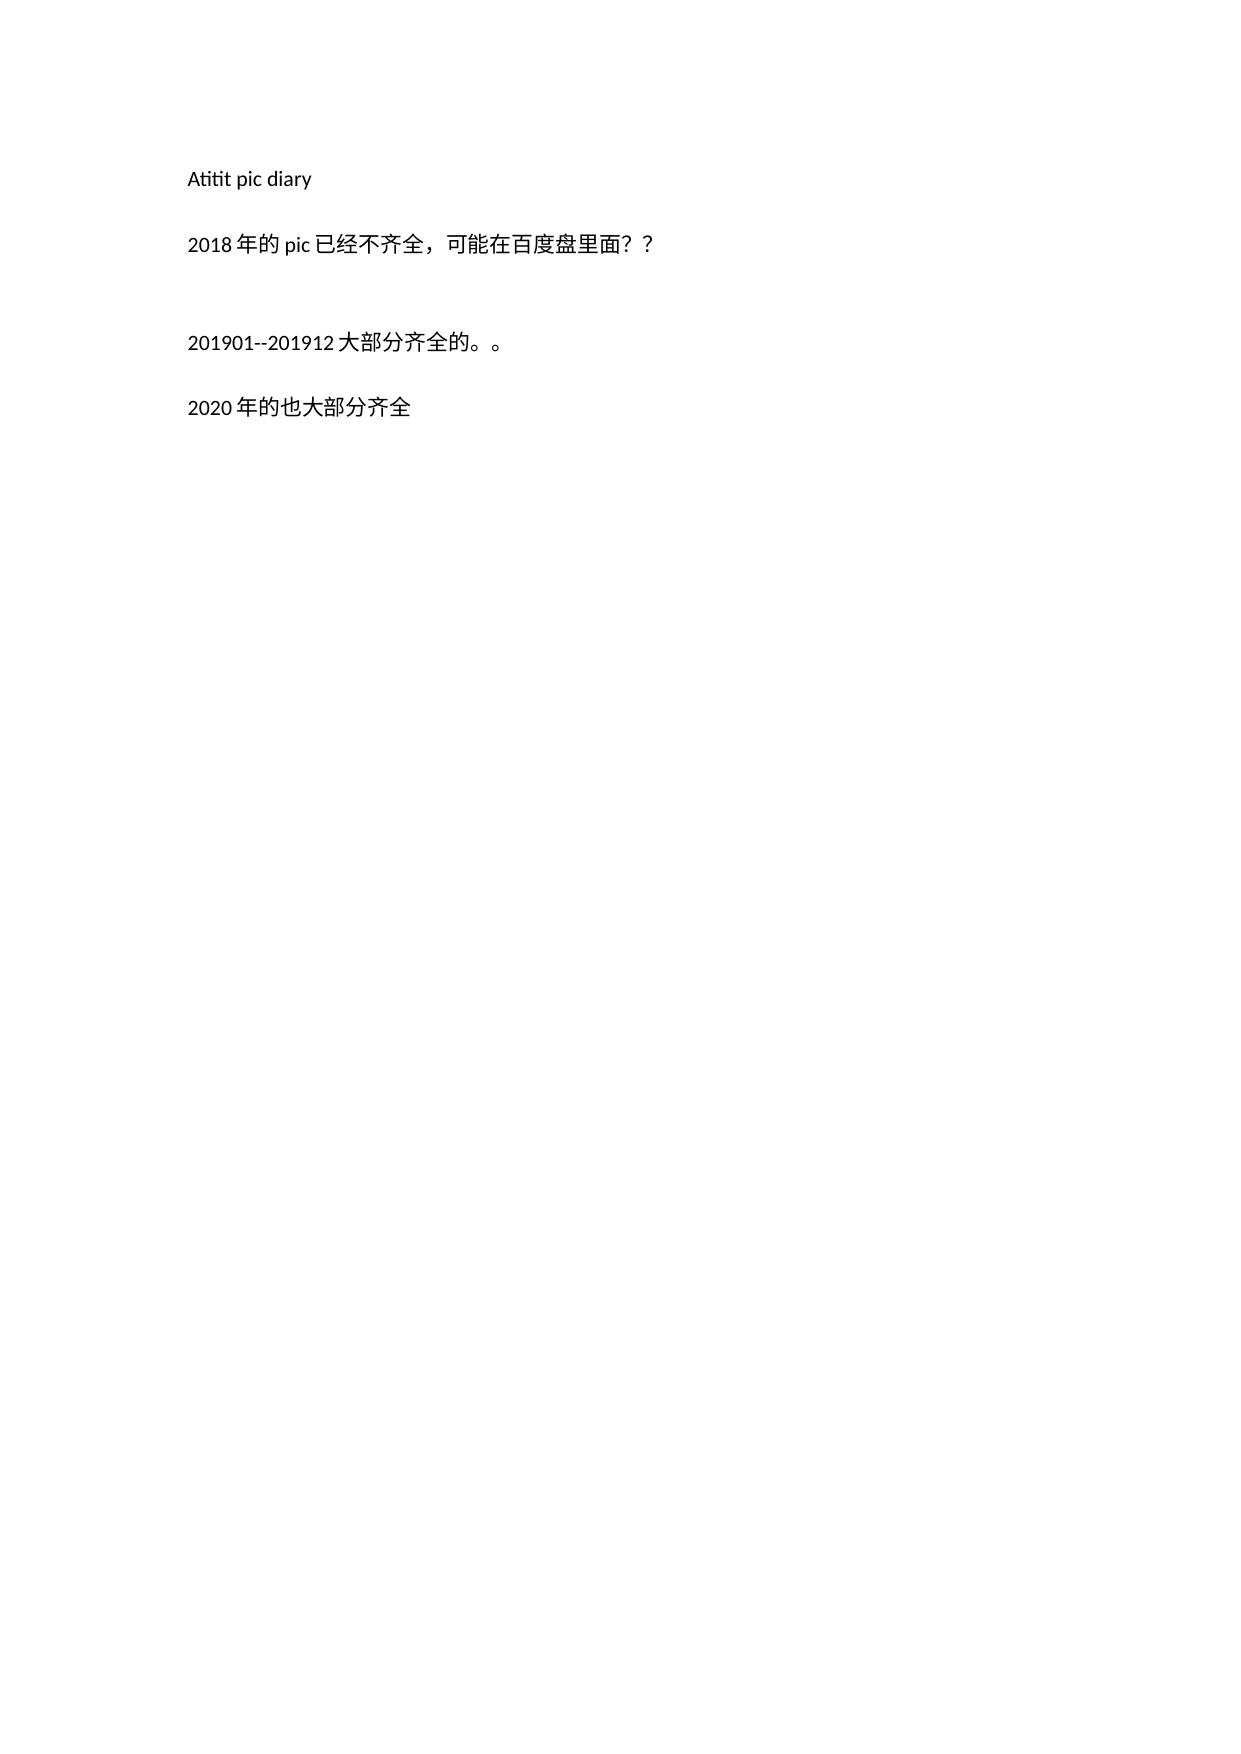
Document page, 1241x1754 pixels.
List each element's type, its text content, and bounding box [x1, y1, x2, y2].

text 2018年的pic已经不齐全，可能在百度盘里面？？ [187, 227, 1053, 259]
text 201901--201912大部分齐全的。。 [187, 324, 1053, 357]
text 2020年的也大部分齐全 [187, 389, 1053, 422]
text Atitit pic diary [187, 162, 1053, 194]
